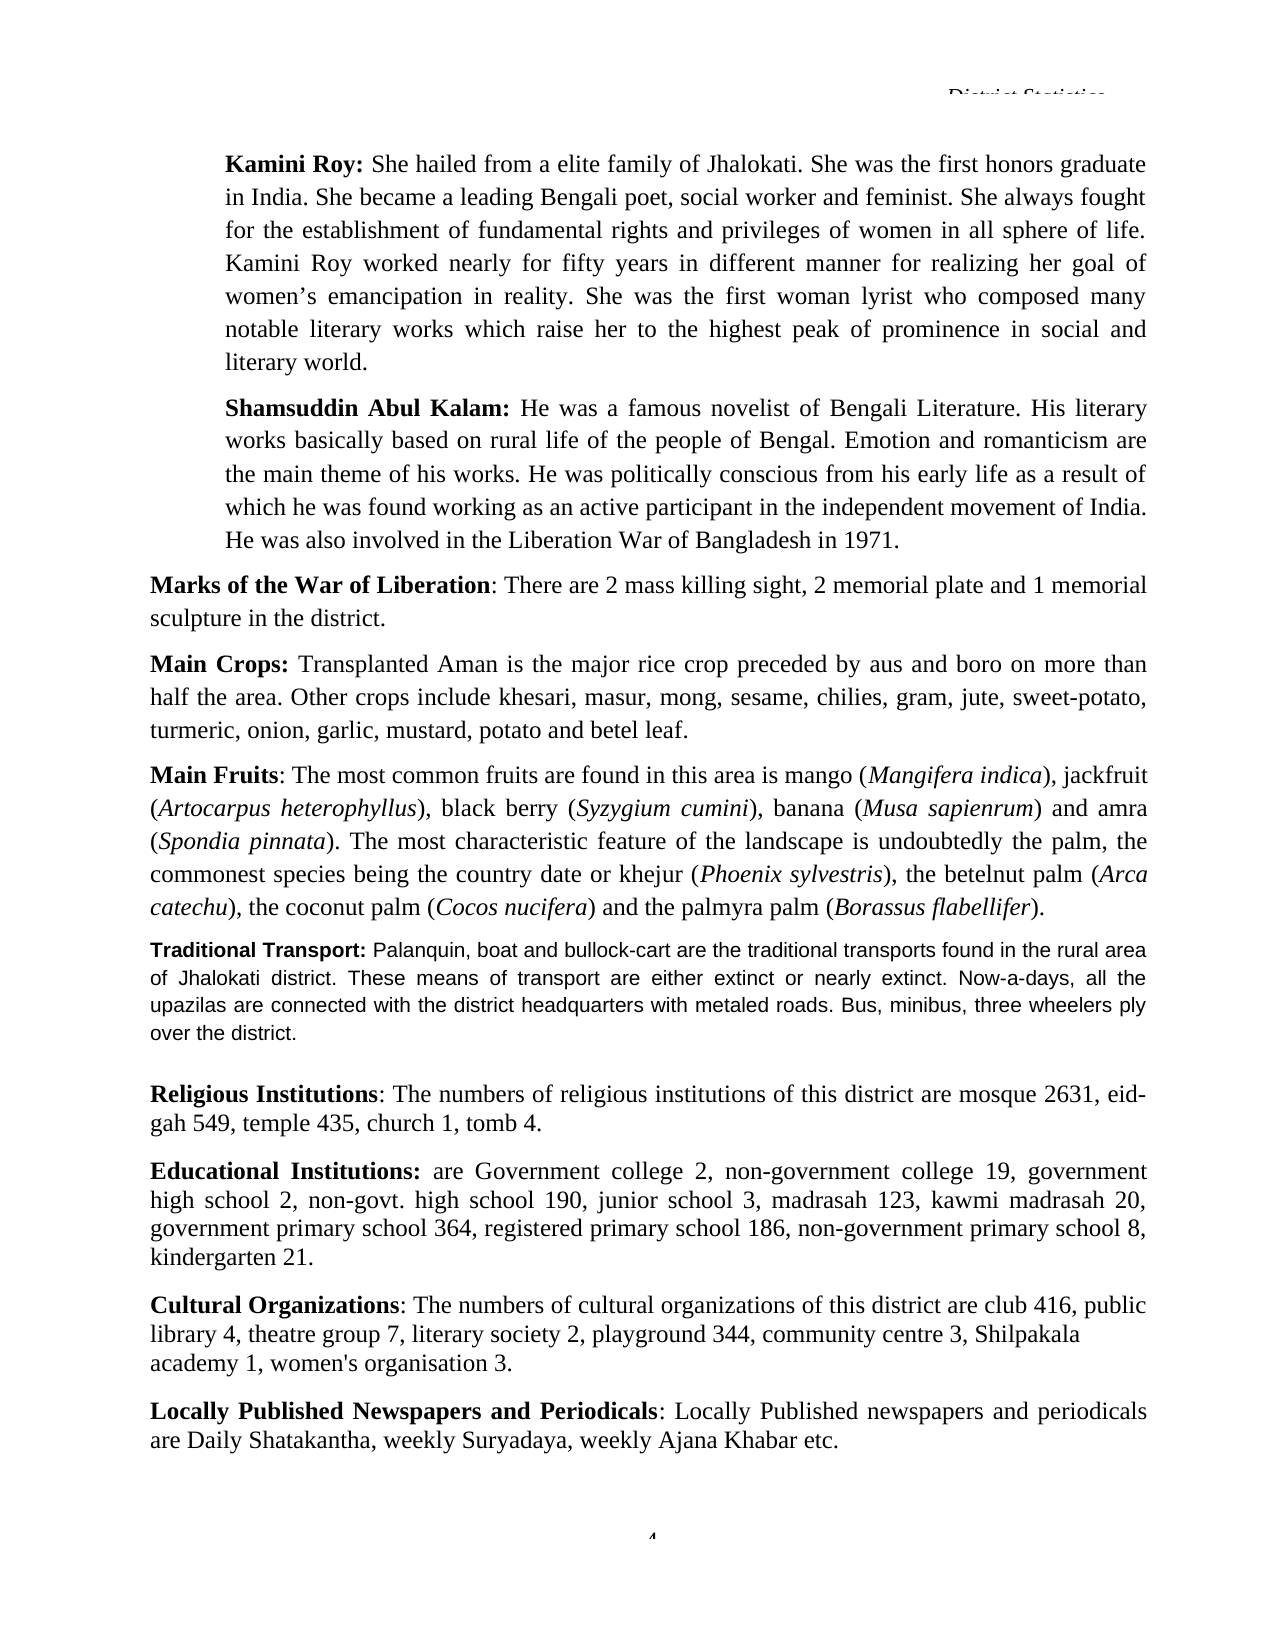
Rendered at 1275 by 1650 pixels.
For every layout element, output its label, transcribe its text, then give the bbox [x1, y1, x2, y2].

text Cultural Organizations: The numbers of cultural organizations of this district are club 416, public library 4, theatre group 7, literary society 2, playground 344, community centre 3, Shilpakala [150, 1290, 1148, 1348]
text Main Fruits: The most common fruits are found in this area is mango (Mangifera indica), jackfruit (Artocarpus heterophyllus), black berry (Syzygium cumini), banana (Musa sapienrum) and amra (Spondia pinnata). The most characteristic feature of the landscape is undoubtedly the palm, the commonest species being the country date or khejur (Phoenix sylvestris), the betelnut palm (Arca catechu), the coconut palm (Cocos nucifera) and the palmyra palm (Borassus flabellifer). [150, 760, 1148, 921]
text academy 1, women's organisation 3. [150, 1348, 1179, 1377]
text Educational Institutions: are Government college 2, non-government college 19, government high school 2, non-govt. high school 190, junior school 3, madrasah 123, kawmi madrasah 20, government primary school 364, registered primary school 186, non-government primary school 8, kindergarten 21. [150, 1156, 1148, 1271]
text Religious Institutions: The numbers of religious institutions of this district are mosque 2631, eid- gah 549, temple 435, church 1, tomb 4. [150, 1079, 1147, 1137]
text Traditional Transport: Palanquin, boat and bullock-cart are the traditional transports found in the rural area of Jhalokati district. These means of transport are either extinct or nearly extinct. Now-a-days, all the upazilas are connected with the district headquarters with metaled roads. Bus, minibus, three wheelers ply over the district. [150, 938, 1148, 1045]
text Locally Published Newspapers and Periodicals: Locally Published newspapers and periodicals are Daily Shatakantha, weekly Suryadaya, weekly Ajana Khabar etc. [150, 1396, 1148, 1453]
text Kamini Roy: She hailed from a elite family of Jhalokati. She was the first honors graduate in India. She became a leading Bengali poet, social worker and feminist. She always fought for the establishment of fundamental rights and privileges of women in all sphere of life. Kamini Roy worked nearly for fifty years in different manner for realizing her goal of women’s emancipation in reality. She was the first woman lyrist who composed many notable literary works which raise her to the highest peak of prominence in social and literary world. [225, 149, 1148, 376]
text Marks of the War of Liberation: There are 2 mass killing sight, 2 memorial plate and 1 memorial sculpture in the district. [150, 570, 1148, 632]
text Main Crops: Transplanted Aman is the major rice crop preceded by aus and boro on more than half the area. Other crops include khesari, masur, mong, sesame, chilies, gram, jute, sweet-potato, turmeric, onion, garlic, mustard, potato and betel leaf. [150, 649, 1148, 743]
text Shamsuddin Abul Kalam: He was a famous novelist of Bengali Literature. His literary works basically based on rural life of the people of Bengal. Emotion and romanticism are the main theme of his works. He was politically conscious from his early life as a result of which he was found working as an active participant in the independent movement of India. He was also involved in the Liberation War of Bangladesh in 1971. [225, 393, 1148, 553]
